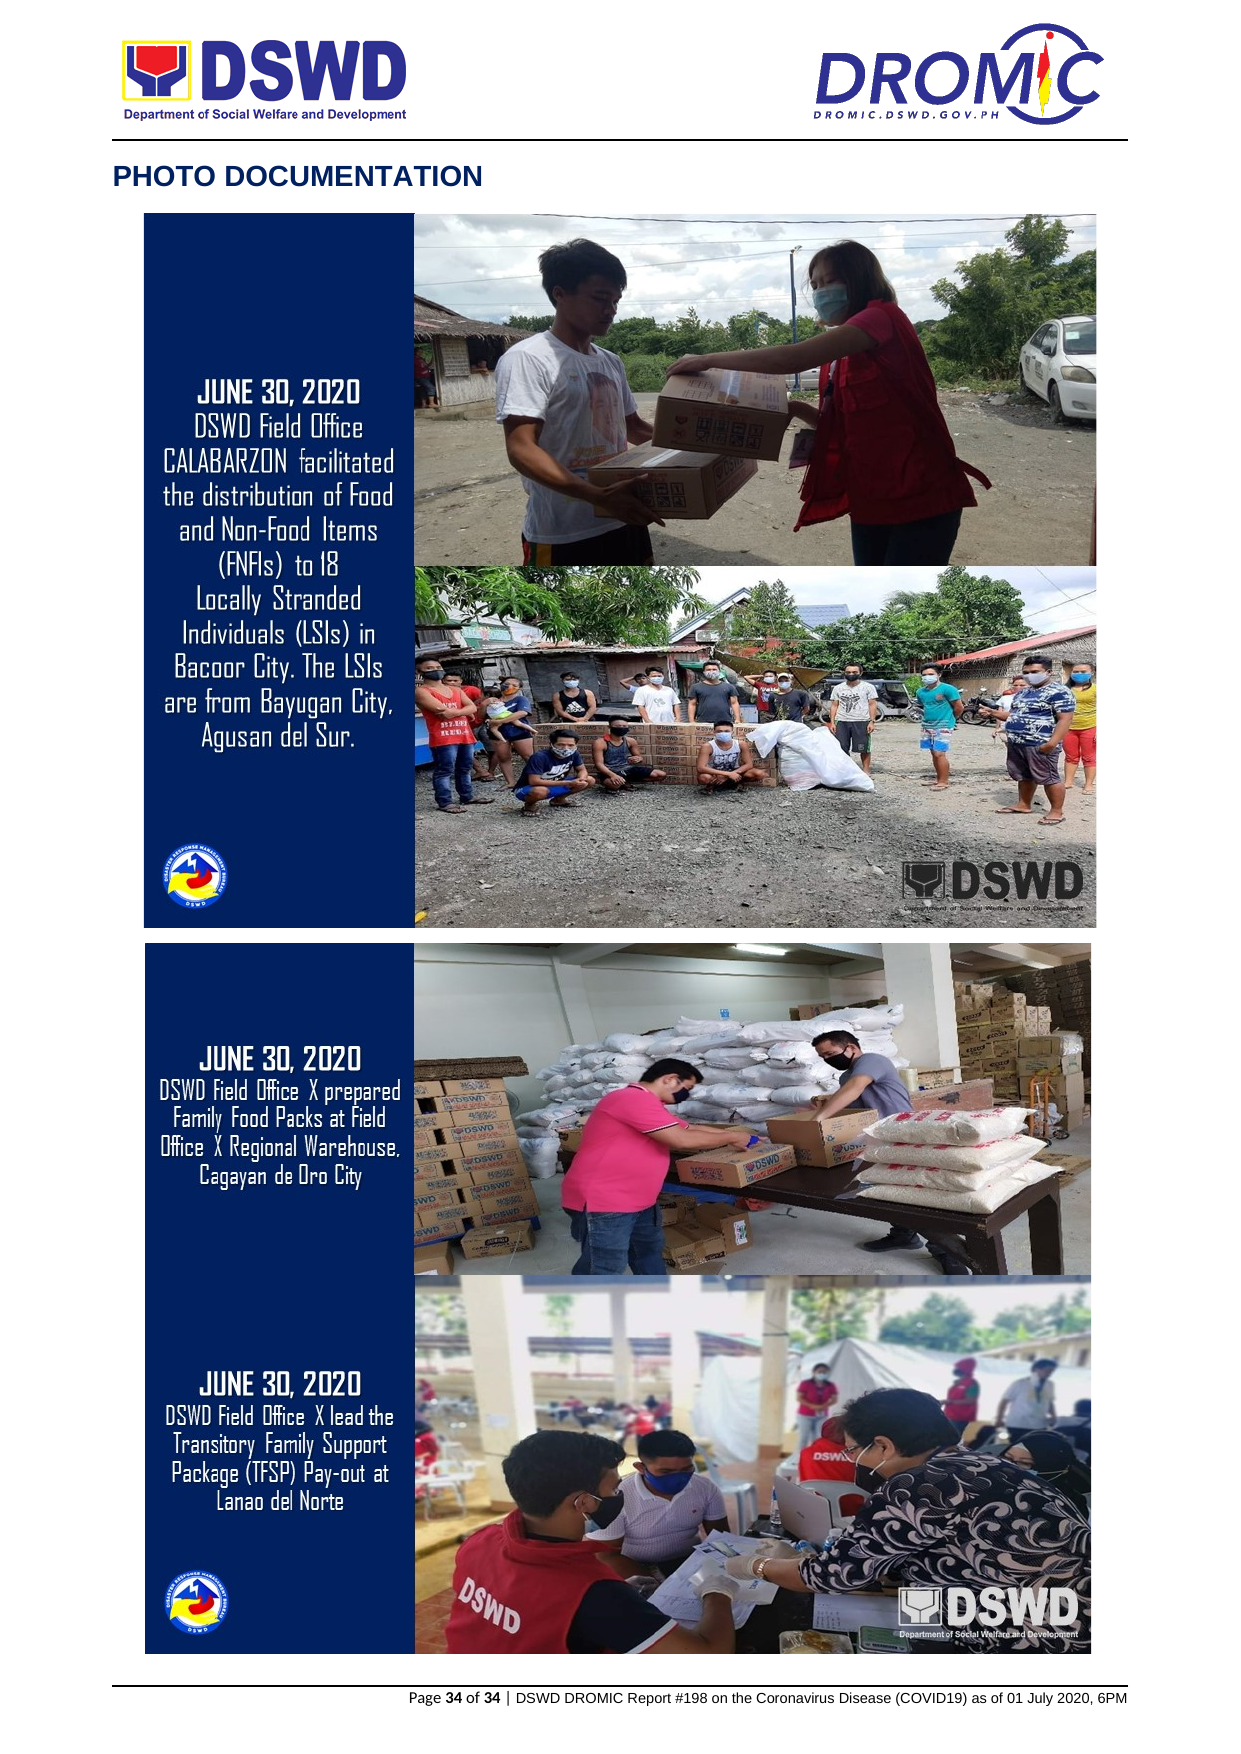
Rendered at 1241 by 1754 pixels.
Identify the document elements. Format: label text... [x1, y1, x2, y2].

picture [143, 213, 1097, 928]
picture [112, 37, 416, 125]
picture [145, 943, 1092, 1654]
text PHOTO DOCUMENTATION [112, 159, 1128, 192]
picture [781, 23, 1133, 125]
